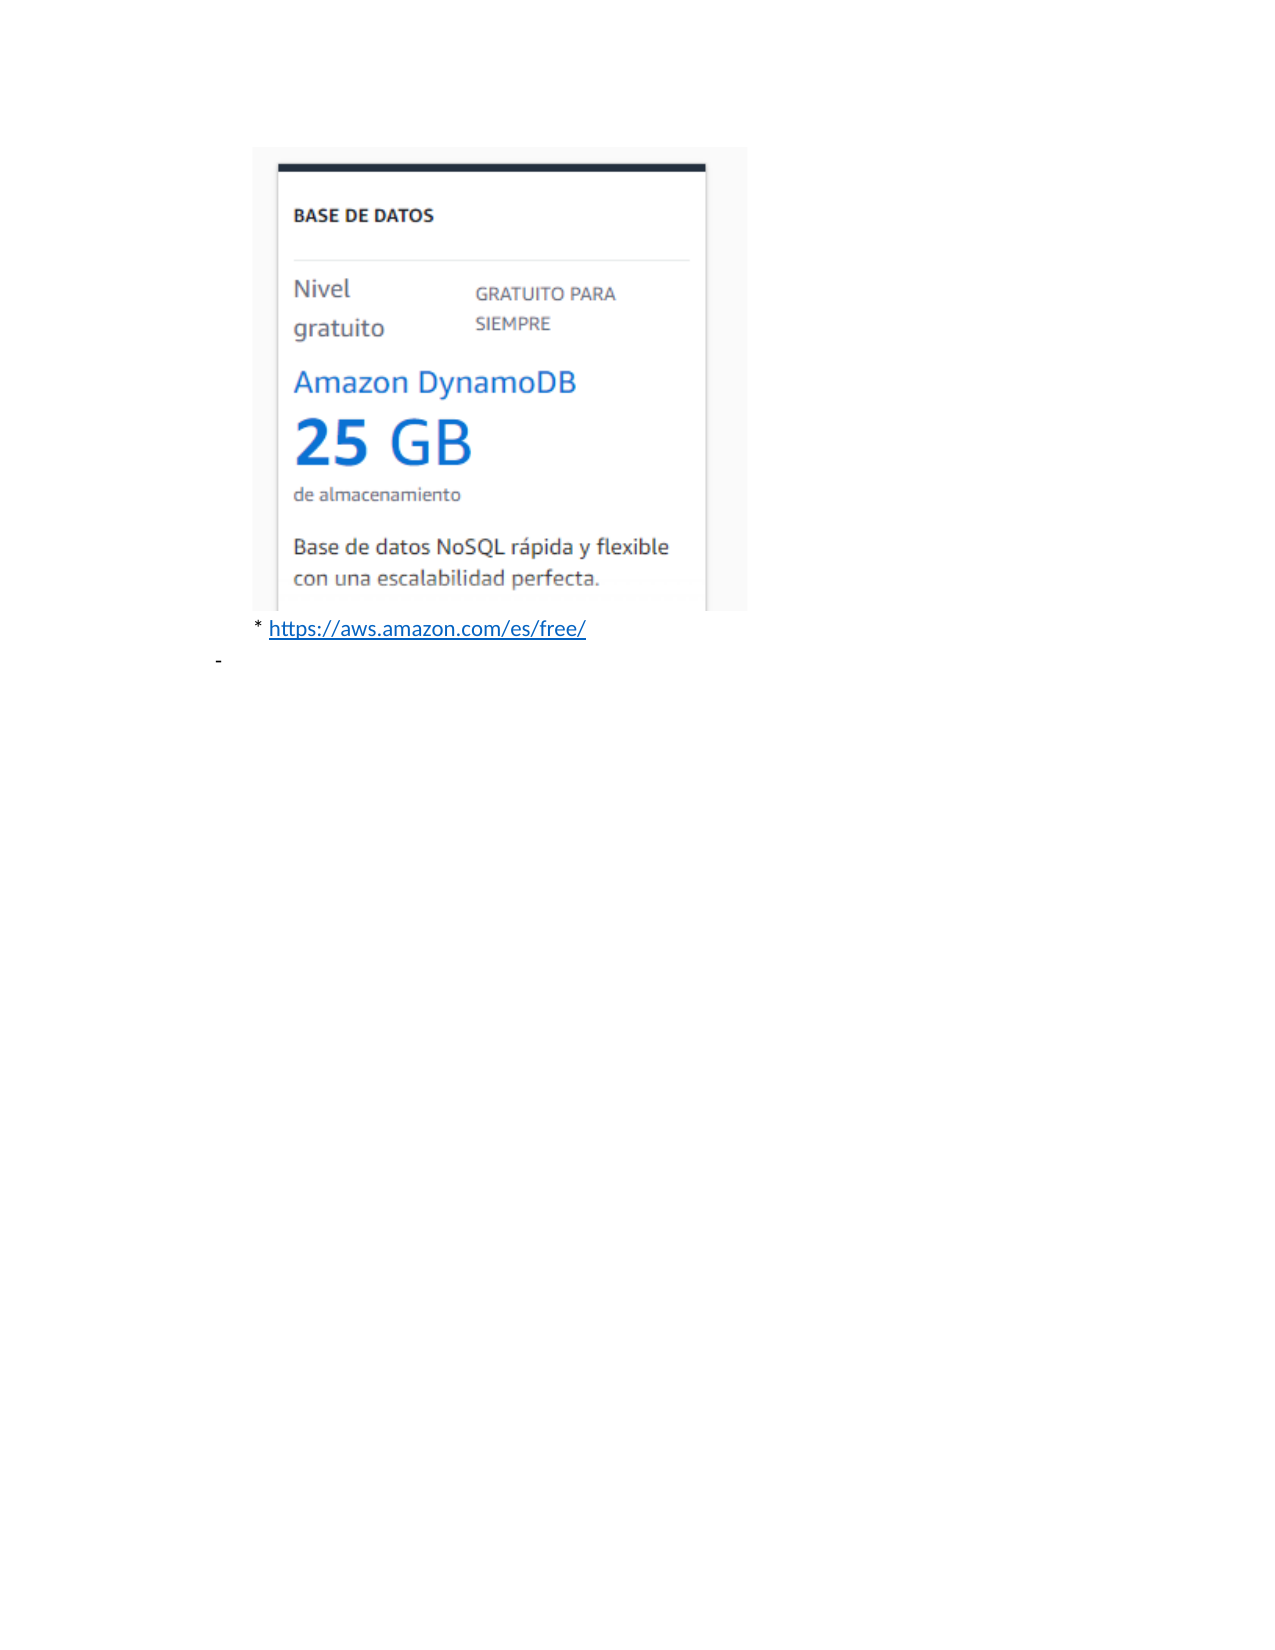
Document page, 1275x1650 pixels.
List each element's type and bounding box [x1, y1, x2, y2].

picture [252, 147, 748, 611]
list [215, 148, 1098, 642]
